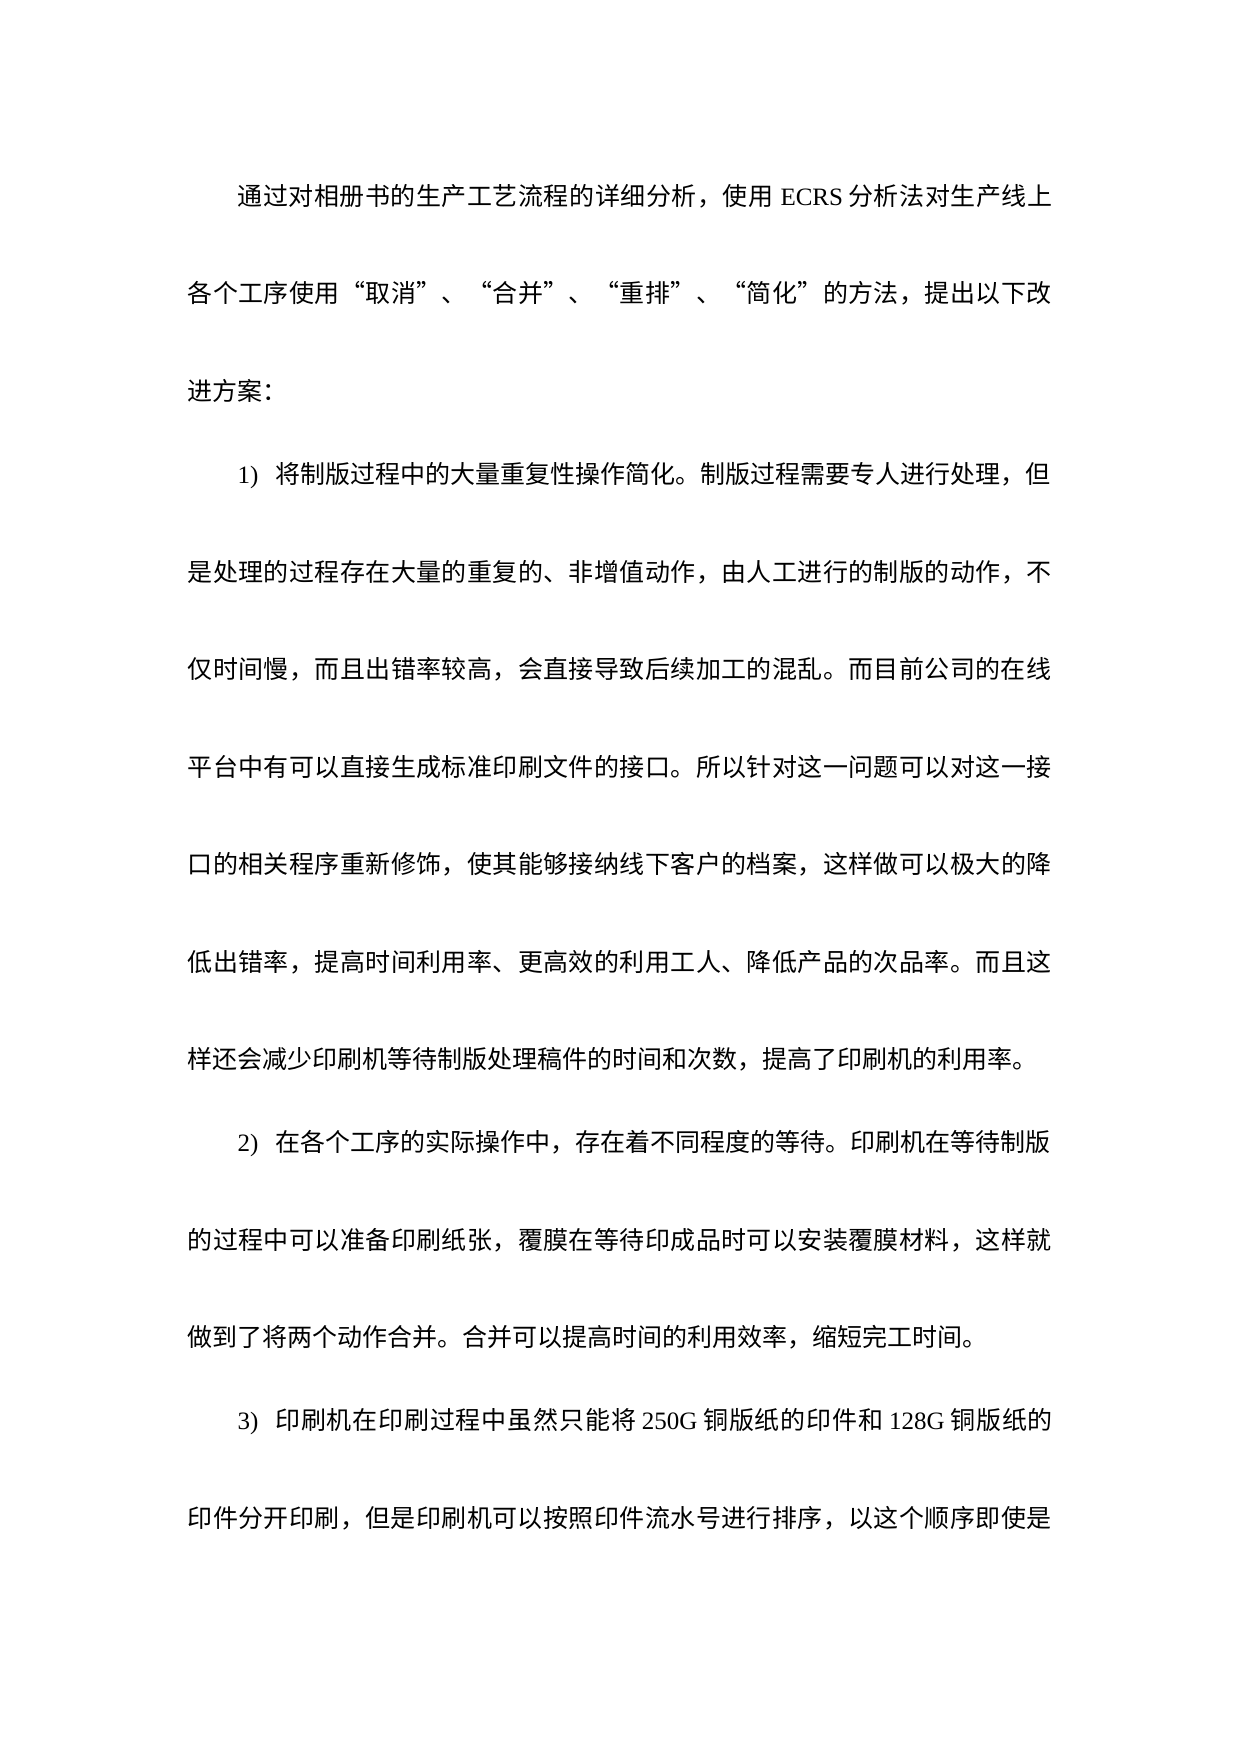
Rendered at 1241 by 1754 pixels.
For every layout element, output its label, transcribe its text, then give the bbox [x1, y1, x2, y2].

list 印刷机在印刷过程中虽然只能将250G铜版纸的印件和128G铜版纸的印件分开印刷，但是印刷机可以按照印件流水号进行排序，以这个顺序即使是分开印刷，也能保证内芯的印件能够和封面印件做到位置上的一一对应。 [187, 1386, 1053, 1549]
list 在各个工序的实际操作中，存在着不同程度的等待。印刷机在等待制版的过程中可以准备印刷纸张，覆膜在等待印成品时可以安装覆膜材料，这样就做到了将两个动作合并。合并可以提高时间的利用效率，缩短完工时间。 [187, 1108, 1053, 1368]
list 将制版过程中的大量重复性操作简化。制版过程需要专人进行处理，但是处理的过程存在大量的重复的、非增值动作，由人工进行的制版的动作，不仅时间慢，而且出错率较高，会直接导致后续加工的混乱。而目前公司的在线平台中有可以直接生成标准印刷文件的接口。所以针对这一问题可以对这一接口的相关程序重新修饰，使其能够接纳线下客户的档案，这样做可以极大的降低出错率，提高时间利用率、更高效的利用工人、降低产品的次品率。而且这样还会减少印刷机等待制版处理稿件的时间和次数，提高了印刷机的利用率。 [187, 440, 1053, 1090]
text 通过对相册书的生产工艺流程的详细分析，使用ECRS分析法对生产线上各个工序使用“取消”、“合并”、“重排”、“简化”的方法，提出以下改进方案： [187, 162, 1053, 422]
